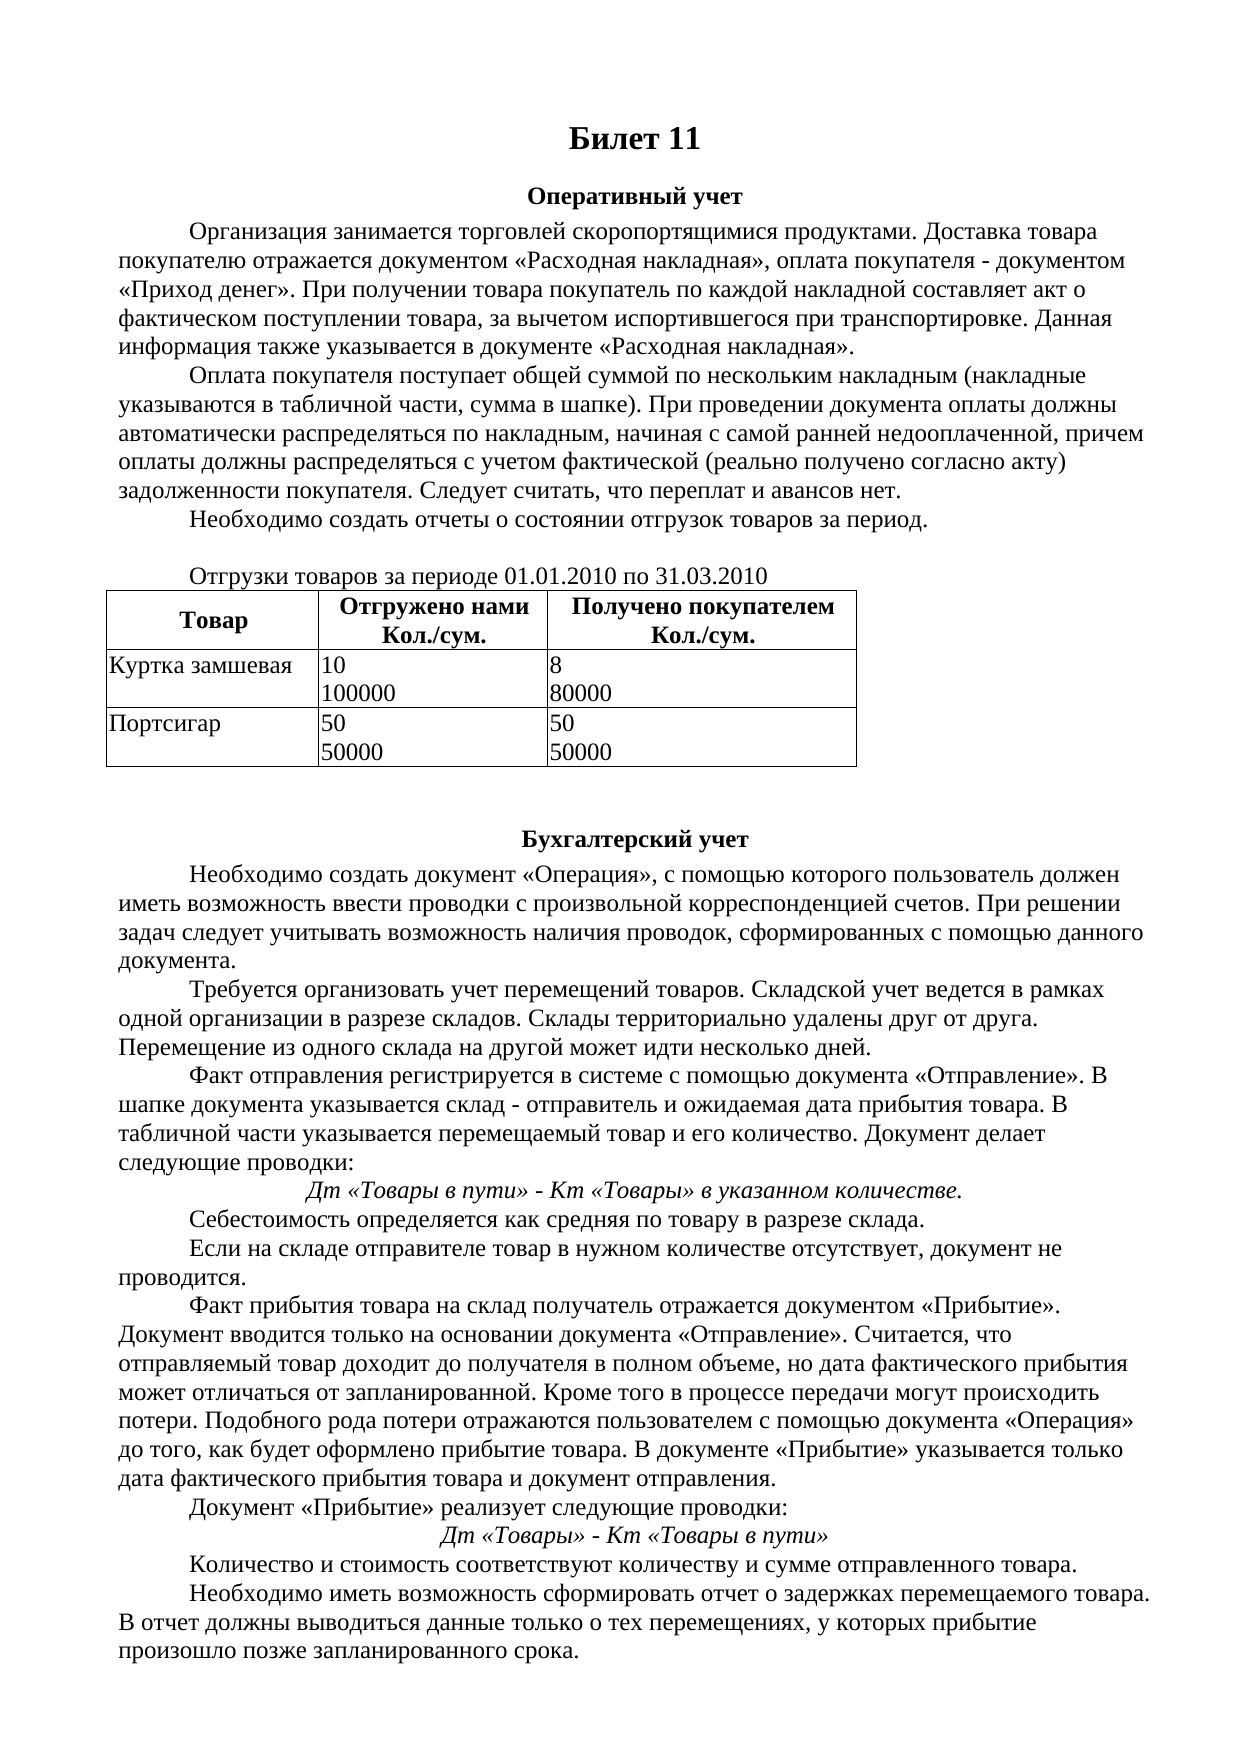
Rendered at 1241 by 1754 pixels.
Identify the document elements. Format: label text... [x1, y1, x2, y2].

text Оплата покупателя поступает общей суммой по нескольким накладным (накладные указываются в табличной части, сумма в шапке). При проведении документа оплаты должны автоматически распределяться по накладным, начиная с самой ранней недооплаченной, причем оплаты должны распределяться с учетом фактической (реально получено согласно акту) задолженности покупателя. Следует считать, что переплат и авансов нет. [118, 360, 1152, 504]
text Необходимо иметь возможность сформировать отчет о задержках перемещаемого товара. В отчет должны выводиться данные только о тех перемещениях, у которых прибытие произошло позже запланированного срока. [118, 1578, 1152, 1664]
text Необходимо создать документ «Операция», с помощью которого пользователь должен иметь возможность ввести проводки с произвольной корреспонденцией счетов. При решении задач следует учитывать возможность наличия проводок, сформированных с помощью данного документа. [118, 859, 1152, 974]
text Отгрузки товаров за периоде 01.01.2010 по 31.03.2010 [118, 561, 1152, 590]
table_header Отгружено нами Кол./сум. [319, 591, 547, 649]
text Организация занимается торговлей скоропортящимися продуктами. Доставка товара покупателю отражается документом «Расходная накладная», оплата покупателя - документом «Приход денег». При получении товара покупатель по каждой накладной составляет акт о фактическом поступлении товара, за вычетом испортившегося при транспортировке. Данная информация также указывается в документе «Расходная накладная». [118, 216, 1152, 360]
table_cell 50 50000 [548, 708, 856, 766]
table_cell 50 50000 [319, 708, 547, 766]
table_cell 10 100000 [319, 650, 547, 707]
text Дт «Товары в пути» - Km «Товары» в указанном количестве. [118, 1176, 1152, 1204]
text Необходимо создать отчеты о состоянии отгрузок товаров за период. [118, 504, 1152, 533]
text Требуется организовать учет перемещений товаров. Складской учет ведется в рамках одной организации в разрезе складов. Склады территориально удалены друг от друга. Перемещение из одного склада на другой может идти несколько дней. [118, 974, 1152, 1061]
text Если на складе отправителе товар в нужном количестве отсутствует, документ не проводится. [118, 1233, 1152, 1291]
subtitle Бухгалтерский учет [118, 824, 1152, 853]
text Факт прибытия товара на склад получатель отражается документом «Прибытие». Документ вводится только на основании документа «Отправление». Считается, что отправляемый товар доходит до получателя в полном объеме, но дата фактического прибытия может отличаться от запланированной. Кроме того в процессе передачи могут происходить потери. Подобного рода потери отражаются пользователем с помощью документа «Операция» до того, как будет оформлено прибытие товара. В документе «Прибытие» указывается только дата фактического прибытия товара и документ отправления. [118, 1291, 1152, 1492]
text Себестоимость определяется как средняя по товару в разрезе склада. [118, 1204, 1152, 1233]
table_header Получено покупателем Кол./сум. [548, 591, 856, 649]
table_cell 8 80000 [548, 650, 856, 707]
subtitle Билет 11 [118, 118, 1152, 156]
text Дт «Товары» - Km «Товары в пути» [118, 1521, 1152, 1549]
table_cell Куртка замшевая [107, 650, 318, 707]
table_header Товар [107, 591, 318, 649]
text Количество и стоимость соответствуют количеству и сумме отправленного товара. [118, 1549, 1152, 1578]
subtitle Оперативный учет [118, 181, 1152, 210]
text Документ «Прибытие» реализует следующие проводки: [118, 1492, 1152, 1521]
table_cell Портсигар [107, 708, 318, 766]
text Факт отправления регистрируется в системе с помощью документа «Отправление». В шапке документа указывается склад - отправитель и ожидаемая дата прибытия товара. В табличной части указывается перемещаемый товар и его количество. Документ делает следующие проводки: [118, 1061, 1152, 1176]
